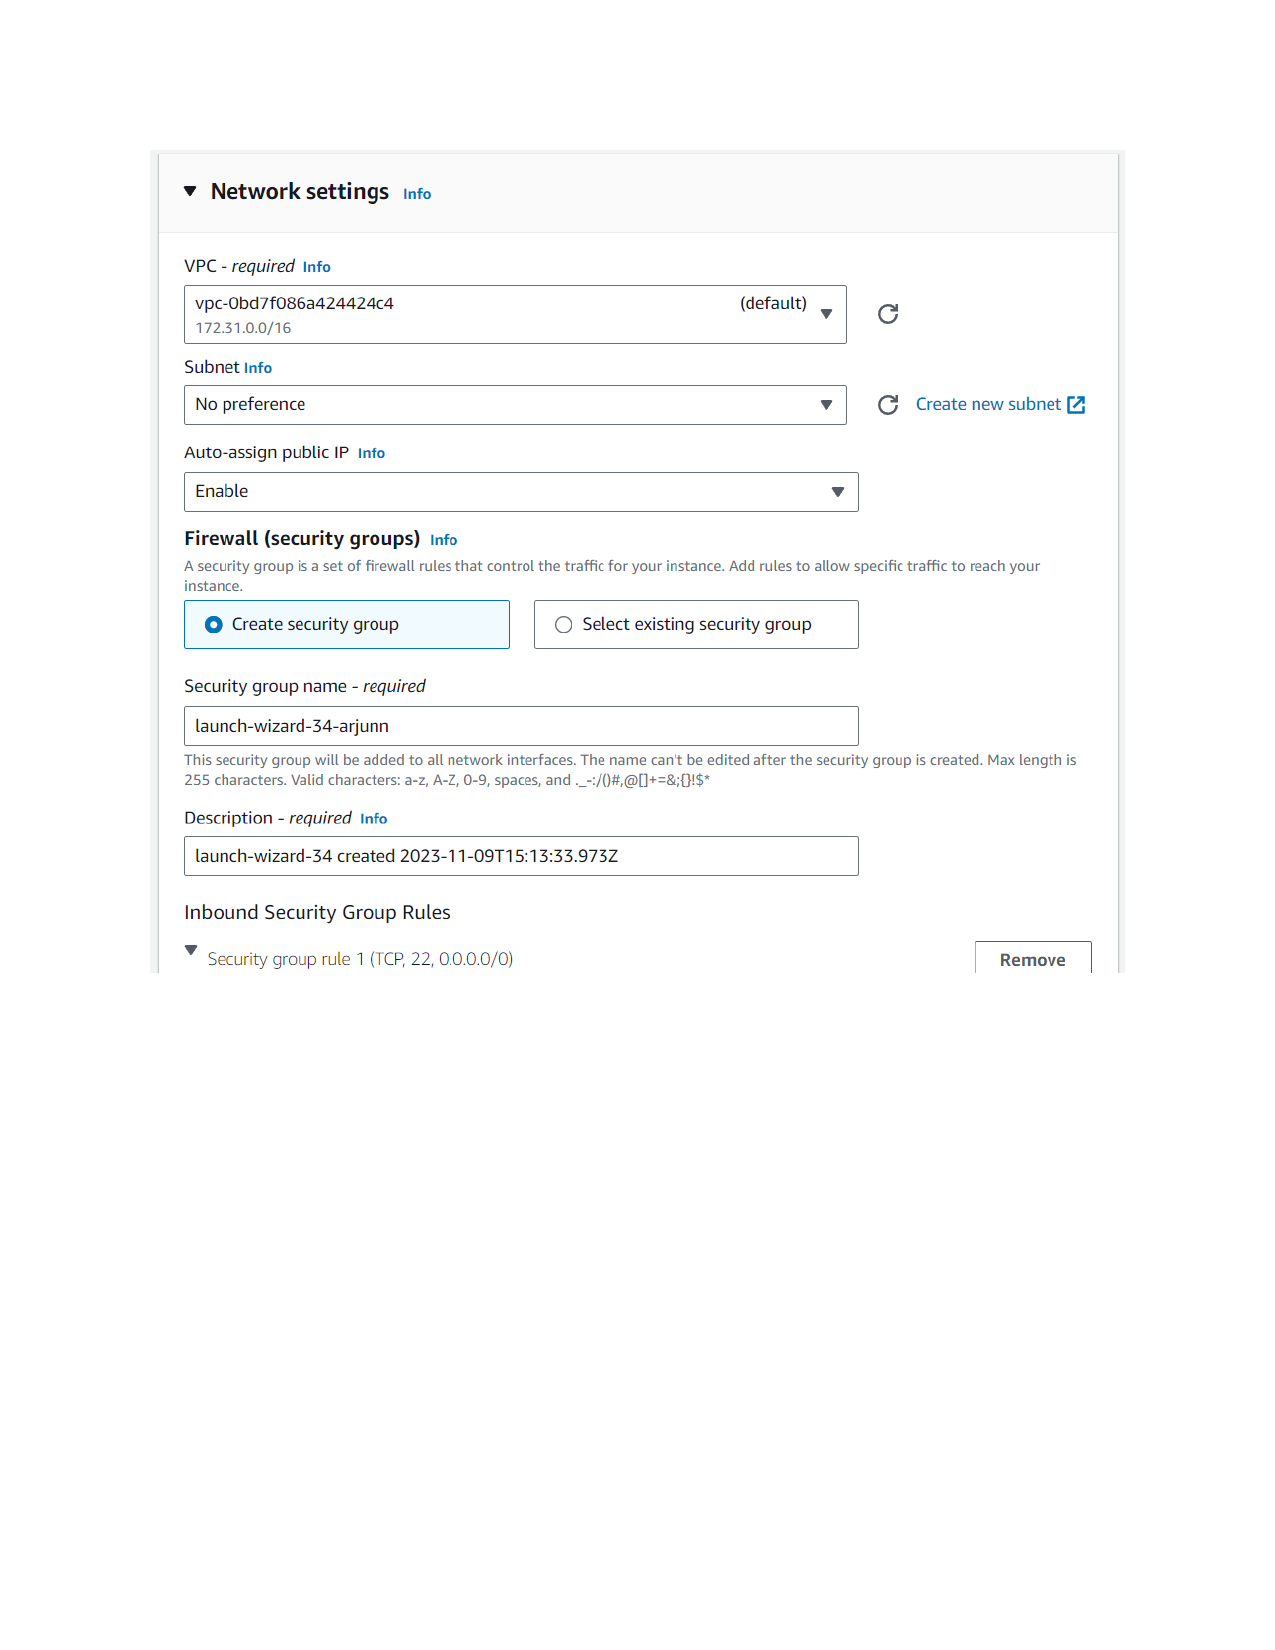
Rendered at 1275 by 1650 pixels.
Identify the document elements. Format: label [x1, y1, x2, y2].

picture [150, 150, 1125, 973]
